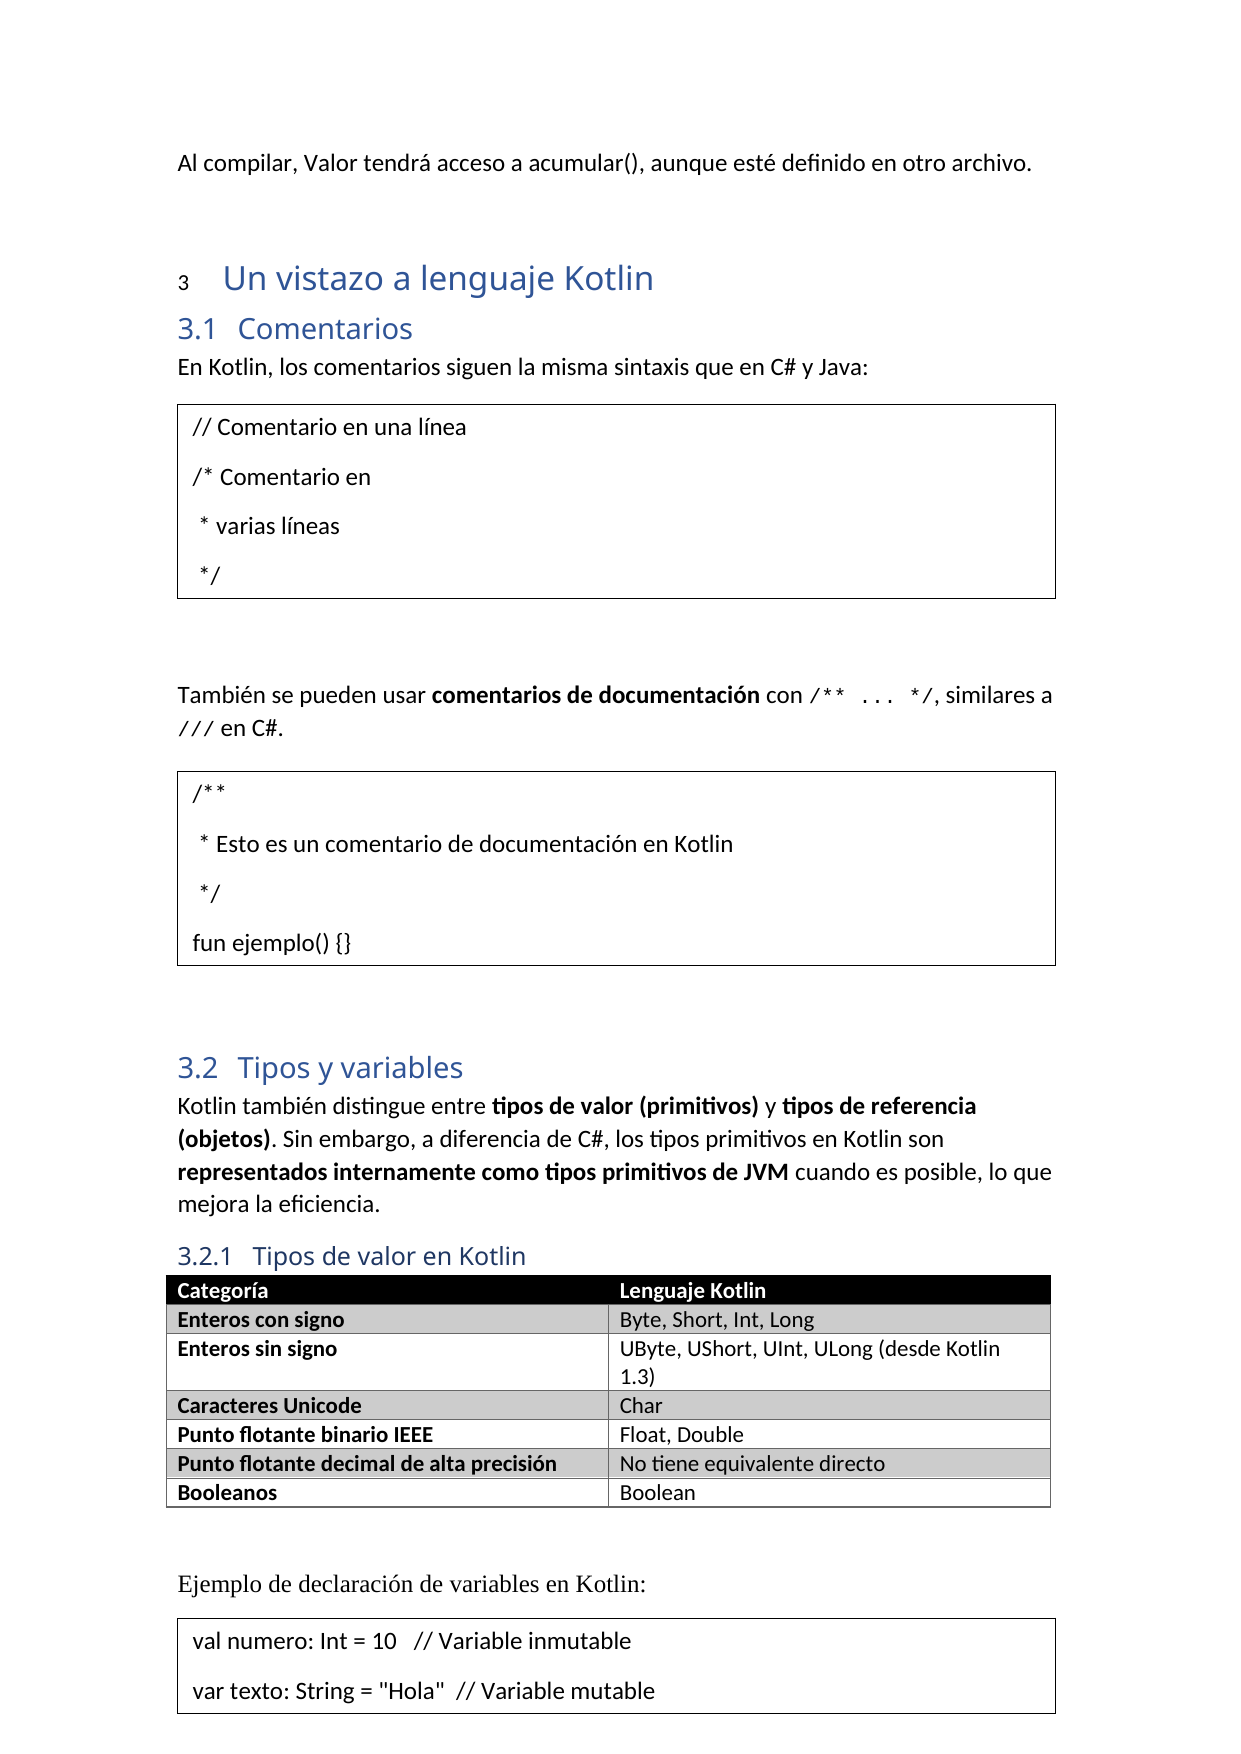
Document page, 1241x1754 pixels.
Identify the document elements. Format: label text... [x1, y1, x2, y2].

subtitle Un vistazo a lenguaje Kotlin [177, 255, 1063, 301]
subtitle Tipos de valor en Kotlin [177, 1238, 1063, 1272]
text Ejemplo de declaración de variables en Kotlin: [177, 1569, 1063, 1598]
table_cell Punto flotante decimal de alta precisión [167, 1449, 608, 1477]
text En Kotlin, los comentarios siguen la misma sintaxis que en C# y Java: [177, 351, 1063, 382]
text Al compilar, Valor tendrá acceso a acumular(), aunque esté definido en otro archivo. [177, 148, 1063, 178]
subtitle Comentarios [177, 308, 1063, 348]
table_cell Char [609, 1391, 1050, 1419]
table_cell Boolean [609, 1479, 1050, 1506]
table_cell Float, Double [609, 1420, 1050, 1448]
table_cell UByte, UShort, UInt, ULong (desde Kotlin 1.3) [609, 1334, 1050, 1390]
table_cell Caracteres Unicode [167, 1391, 608, 1419]
subtitle Tipos y variables [177, 1047, 1063, 1087]
table_cell Booleanos [167, 1479, 608, 1506]
table_cell Enteros sin signo [167, 1334, 608, 1390]
table_cell No tiene equivalente directo [609, 1449, 1050, 1477]
table_cell Byte, Short, Int, Long [609, 1305, 1050, 1333]
text Kotlin también distingue entre tipos de valor (primitivos) y tipos de referencia (objetos). Sin embargo, a diferencia de C#, los tipos primitivos en Kotlin son representados internamente como tipos primitivos de JVM cuando es posible, lo que mejora la eficiencia. [177, 1090, 1063, 1219]
table_header Lenguaje Kotlin [609, 1276, 1050, 1304]
text También se pueden usar comentarios de documentación con /** ... */, similares a /// en C#. [177, 679, 1063, 743]
table_cell Enteros con signo [167, 1305, 608, 1333]
table_header Categoría [167, 1276, 608, 1304]
table_cell Punto flotante binario IEEE [167, 1420, 608, 1448]
